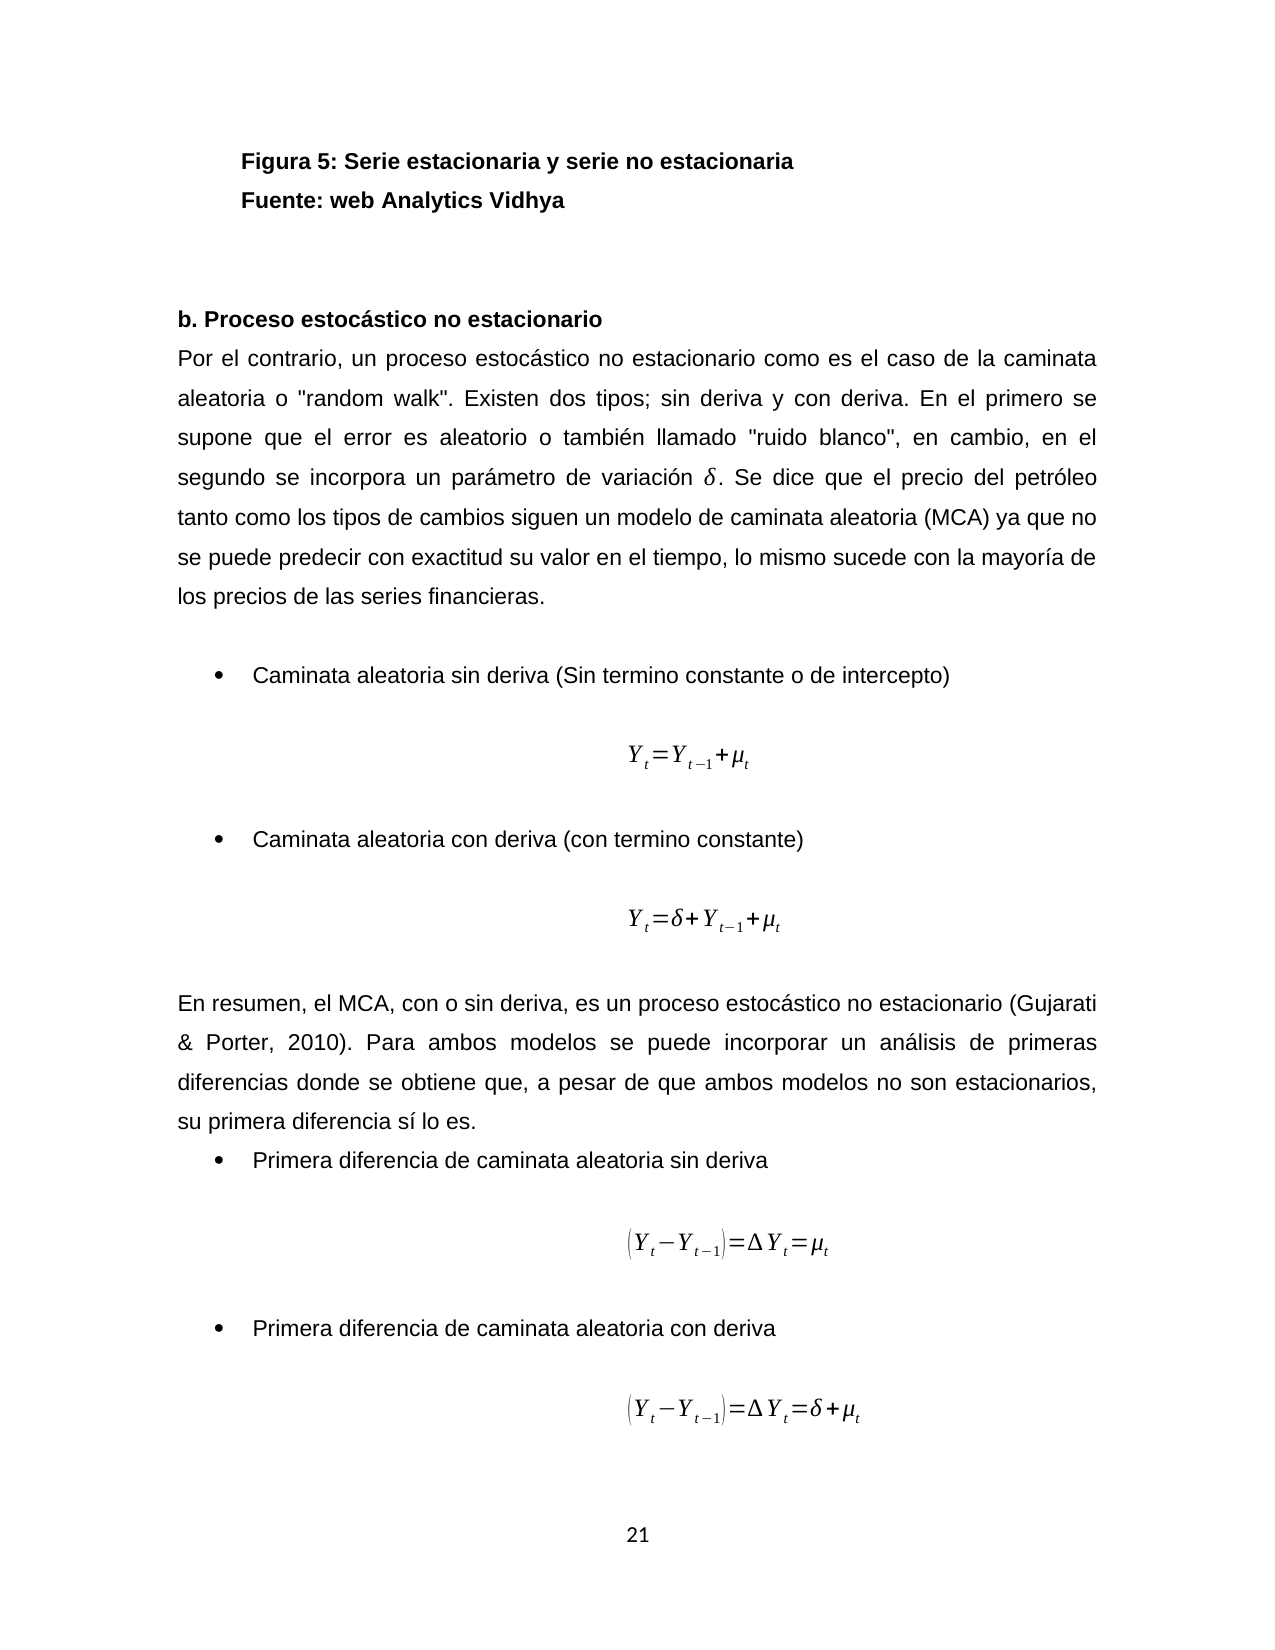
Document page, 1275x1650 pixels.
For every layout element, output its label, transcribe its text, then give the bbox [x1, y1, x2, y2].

text b. Proceso estocástico no estacionario [177, 306, 1098, 332]
list Primera diferencia de caminata aleatoria con deriva [215, 1314, 1098, 1341]
list Primera diferencia de caminata aleatoria sin deriva [215, 1147, 1098, 1174]
text Figura 5: Serie estacionaria y serie no estacionaria [177, 148, 1098, 174]
text Fuente: web Analytics Vidhya [177, 187, 1098, 213]
text Por el contrario, un proceso estocástico no estacionario como es el caso de la caminata aleatoria o "random walk". Existen dos tipos; sin deriva y con deriva. En el primero se supone que el error es aleatorio o también llamado "ruido blanco", en cambio, en el segundo se incorpora un parámetro de variación . Se dice que el precio del petróleo tanto como los tipos de cambios siguen un modelo de caminata aleatoria (MCA) ya que no se puede predecir con exactitud su valor en el tiempo, lo mismo sucede con la mayoría de los precios de las series financieras. [177, 345, 1098, 609]
list Caminata aleatoria con deriva (con termino constante) [215, 826, 1098, 852]
list Caminata aleatoria sin deriva (Sin termino constante o de intercepto) [215, 662, 1098, 688]
text En resumen, el MCA, con o sin deriva, es un proceso estocástico no estacionario (Gujarati & Porter, 2010). Para ambos modelos se puede incorporar un análisis de primeras diferencias donde se obtiene que, a pesar de que ambos modelos no son estacionarios, su primera diferencia sí lo es. [177, 989, 1098, 1134]
